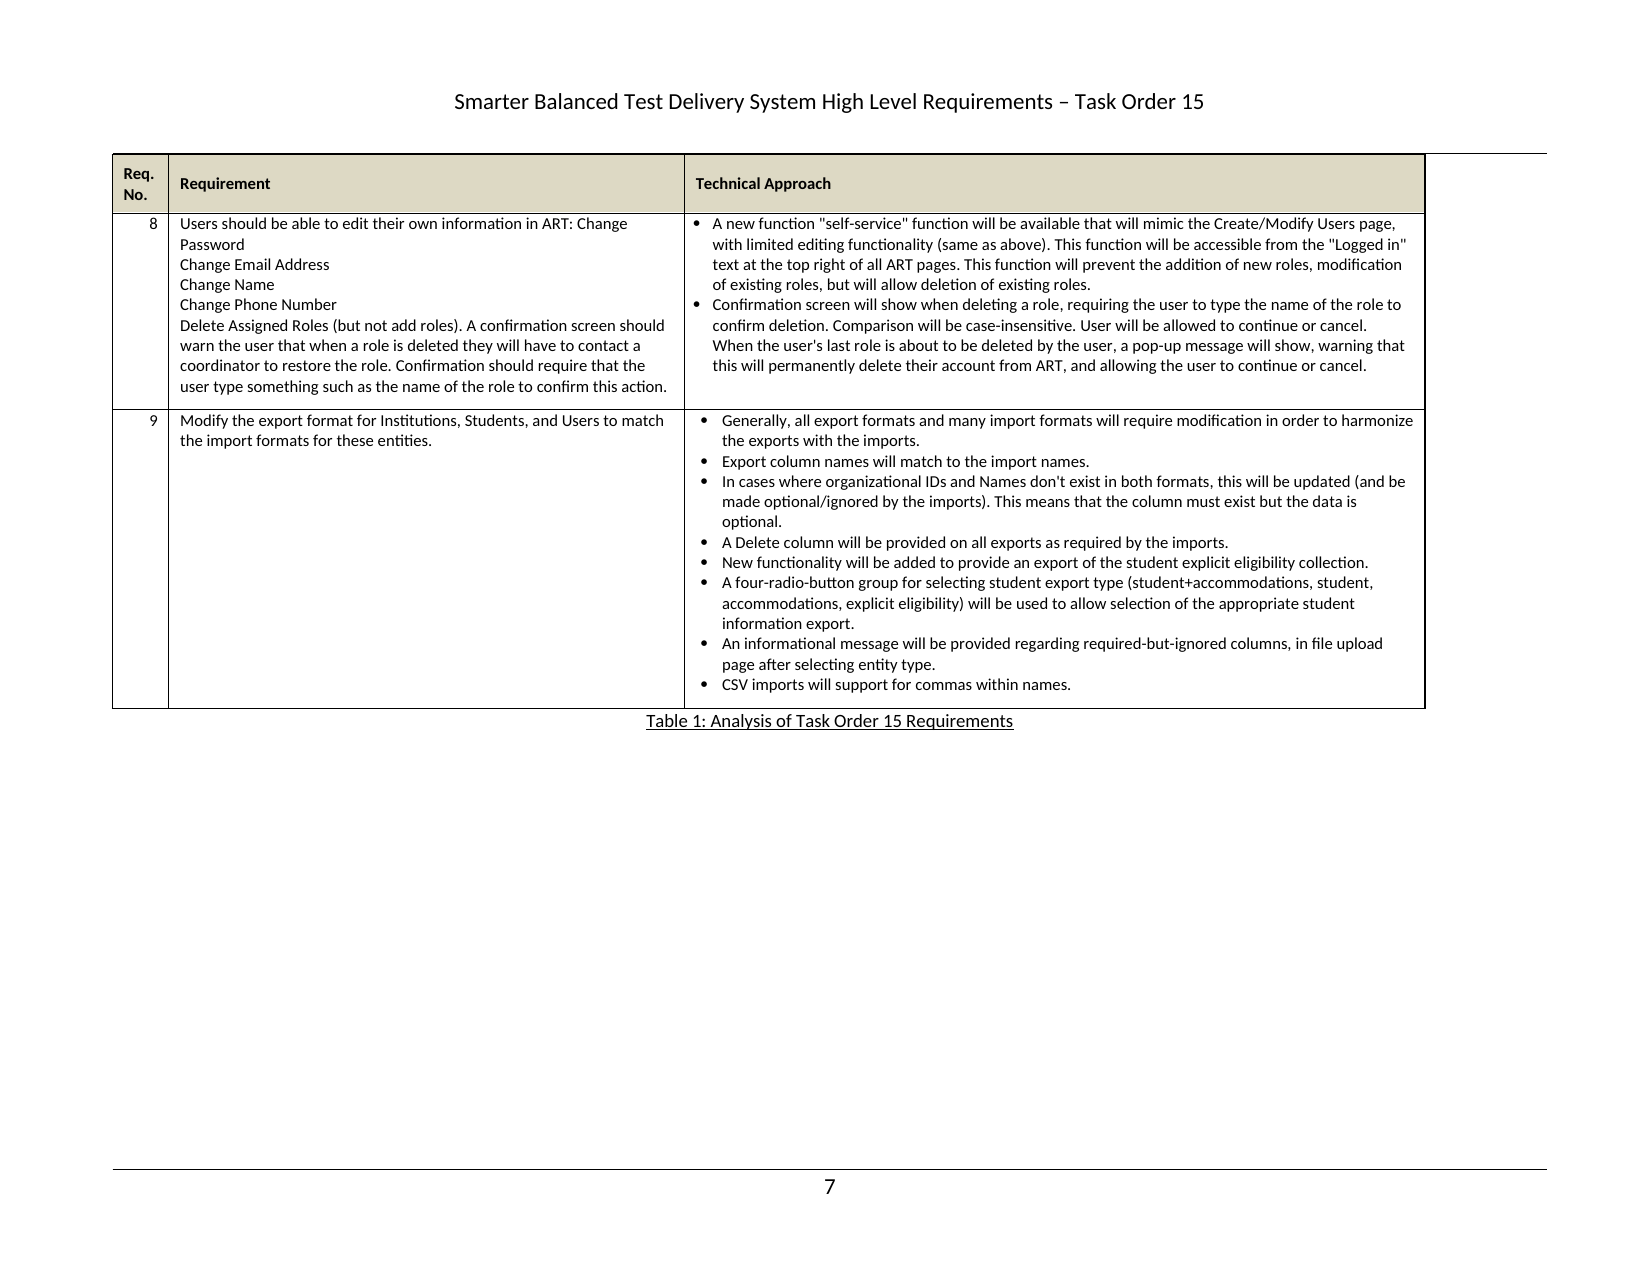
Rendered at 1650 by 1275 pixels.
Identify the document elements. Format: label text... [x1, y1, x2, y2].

table_header Req. No. [113, 155, 168, 212]
table_header Requirement [169, 155, 684, 212]
table_cell 8 [113, 214, 168, 409]
table_cell Generally, all export formats and many import formats will require modification in order to harmonize the exports with the imports. Export column names will match to the import names. In cases where organizational IDs and Names don't exist in both formats, this will be updated (and be made optional/ignored by the imports). This means that the column must exist but the data is optional. A Delete column will be provided on all exports as required by the imports. New functionality will be added to provide an export of the student explicit eligibility collection. A four-radio-button group for selecting student export type (student+accommodations, student, accommodations, explicit eligibility) will be used to allow selection of the appropriate student information export. An informational message will be provided regarding required-but-ignored columns, in file upload page after selecting entity type. CSV imports will support for commas within names. [685, 410, 1424, 708]
table_cell Users should be able to edit their own information in ART: Change Password Change Email Address Change Name Change Phone Number Delete Assigned Roles (but not add roles). A confirmation screen should warn the user that when a role is deleted they will have to contact a coordinator to restore the role. Confirmation should require that the user type something such as the name of the role to confirm this action. [169, 214, 684, 409]
table_header Technical Approach [685, 155, 1424, 212]
table_cell Modify the export format for Institutions, Students, and Users to match the import formats for these entities. [169, 410, 684, 708]
table_cell A new function "self-service" function will be available that will mimic the Create/Modify Users page, with limited editing functionality (same as above). This function will be accessible from the "Logged in" text at the top right of all ART pages. This function will prevent the addition of new roles, modification of existing roles, but will allow deletion of existing roles. Confirmation screen will show when deleting a role, requiring the user to type the name of the role to confirm deletion. Comparison will be case-insensitive. User will be allowed to continue or cancel. When the user's last role is about to be deleted by the user, a pop-up message will show, warning that this will permanently delete their account from ART, and allowing the user to continue or cancel. [685, 214, 1424, 409]
table_cell 9 [113, 410, 168, 708]
